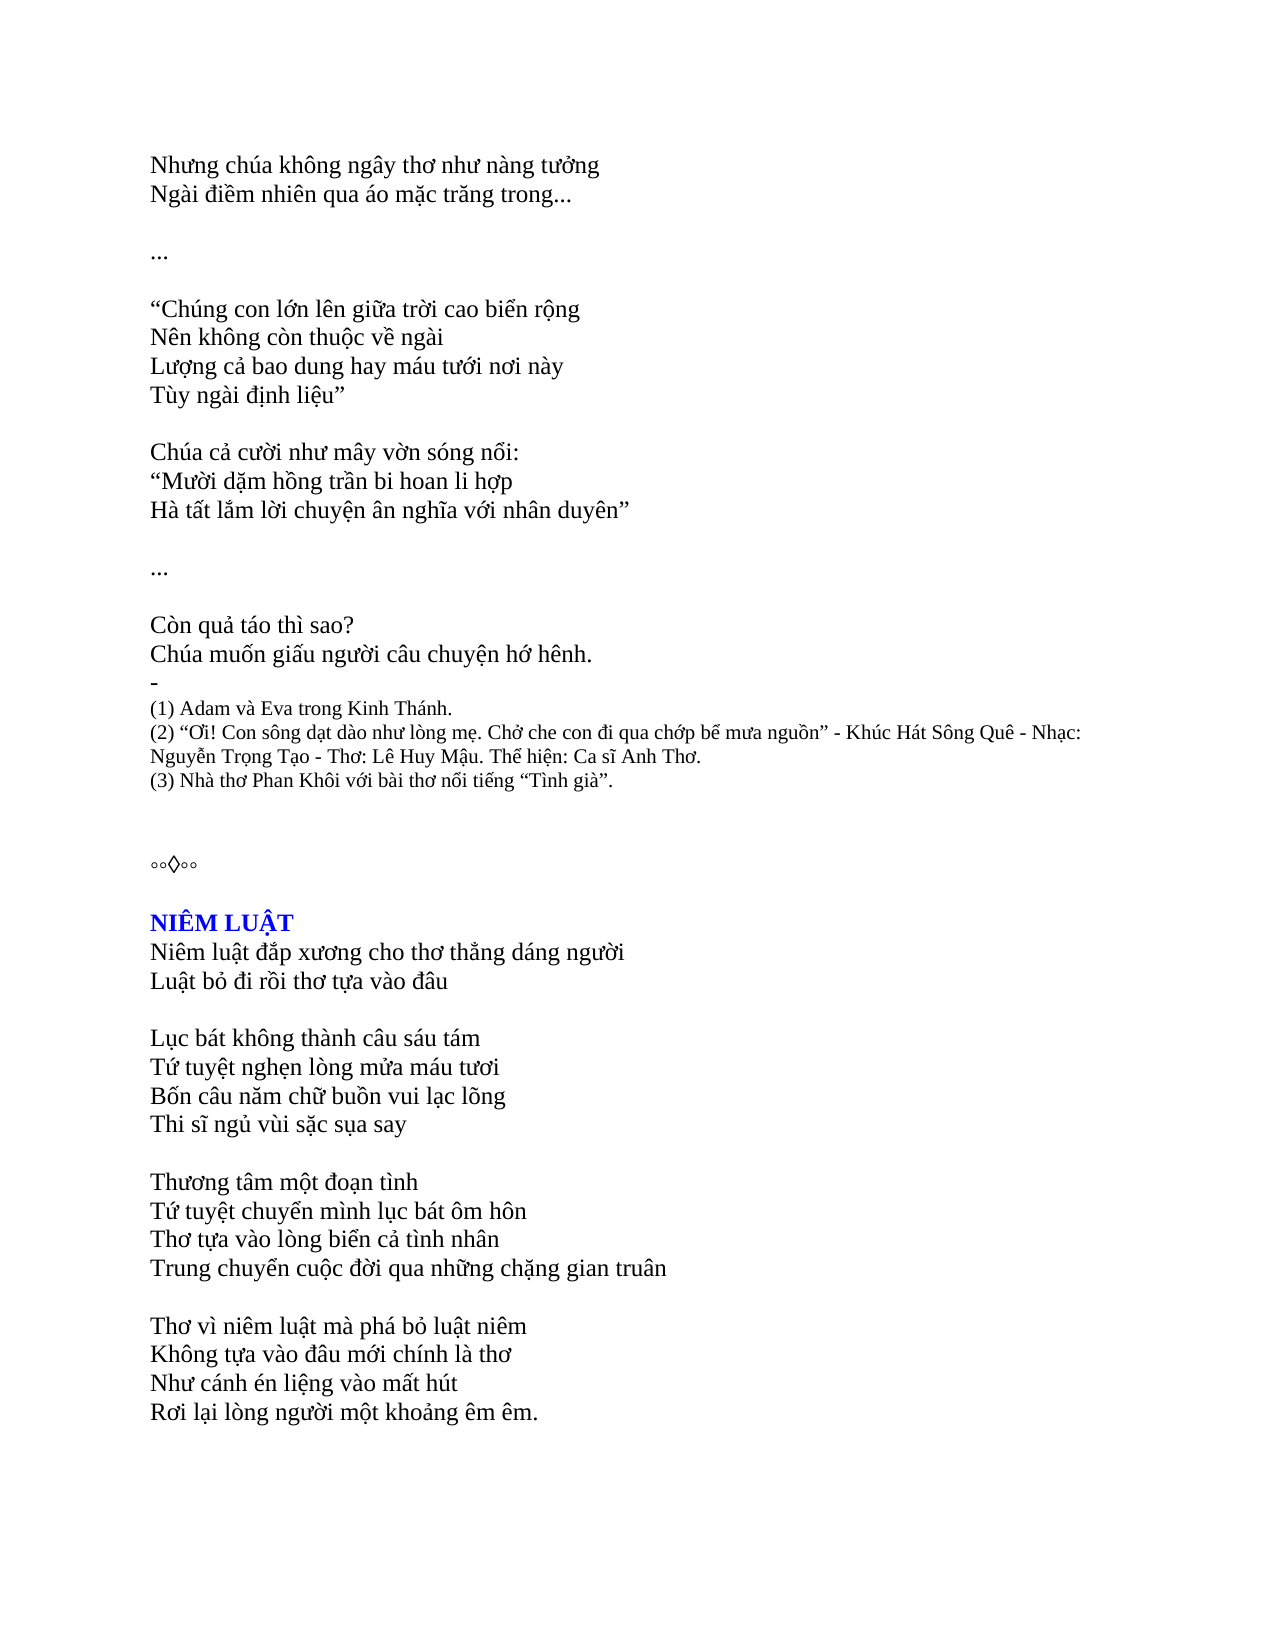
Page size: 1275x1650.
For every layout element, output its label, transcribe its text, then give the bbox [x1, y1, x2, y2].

text NIÊM LUẬT Niêm luật đắp xương cho thơ thẳng dáng người Luật bỏ đi rồi thơ tựa vào đâu Lục bát không thành câu sáu tám Tứ tuyệt nghẹn lòng mửa máu tươi Bốn câu năm chữ buồn vui lạc lõng Thi sĩ ngủ vùi sặc sụa say Thương tâm một đoạn tình Tứ tuyệt chuyển mình lục bát ôm hôn Thơ tựa vào lòng biển cả tình nhân Trung chuyển cuộc đời qua những chặng gian truân Thơ vì niêm luật mà phá bỏ luật niêm Không tựa vào đâu mới chính là thơ Như cánh én liệng vào mất hút Rơi lại lòng người một khoảng êm êm. [150, 908, 1125, 1426]
text ◦◦◊◦◦ [150, 822, 1125, 879]
